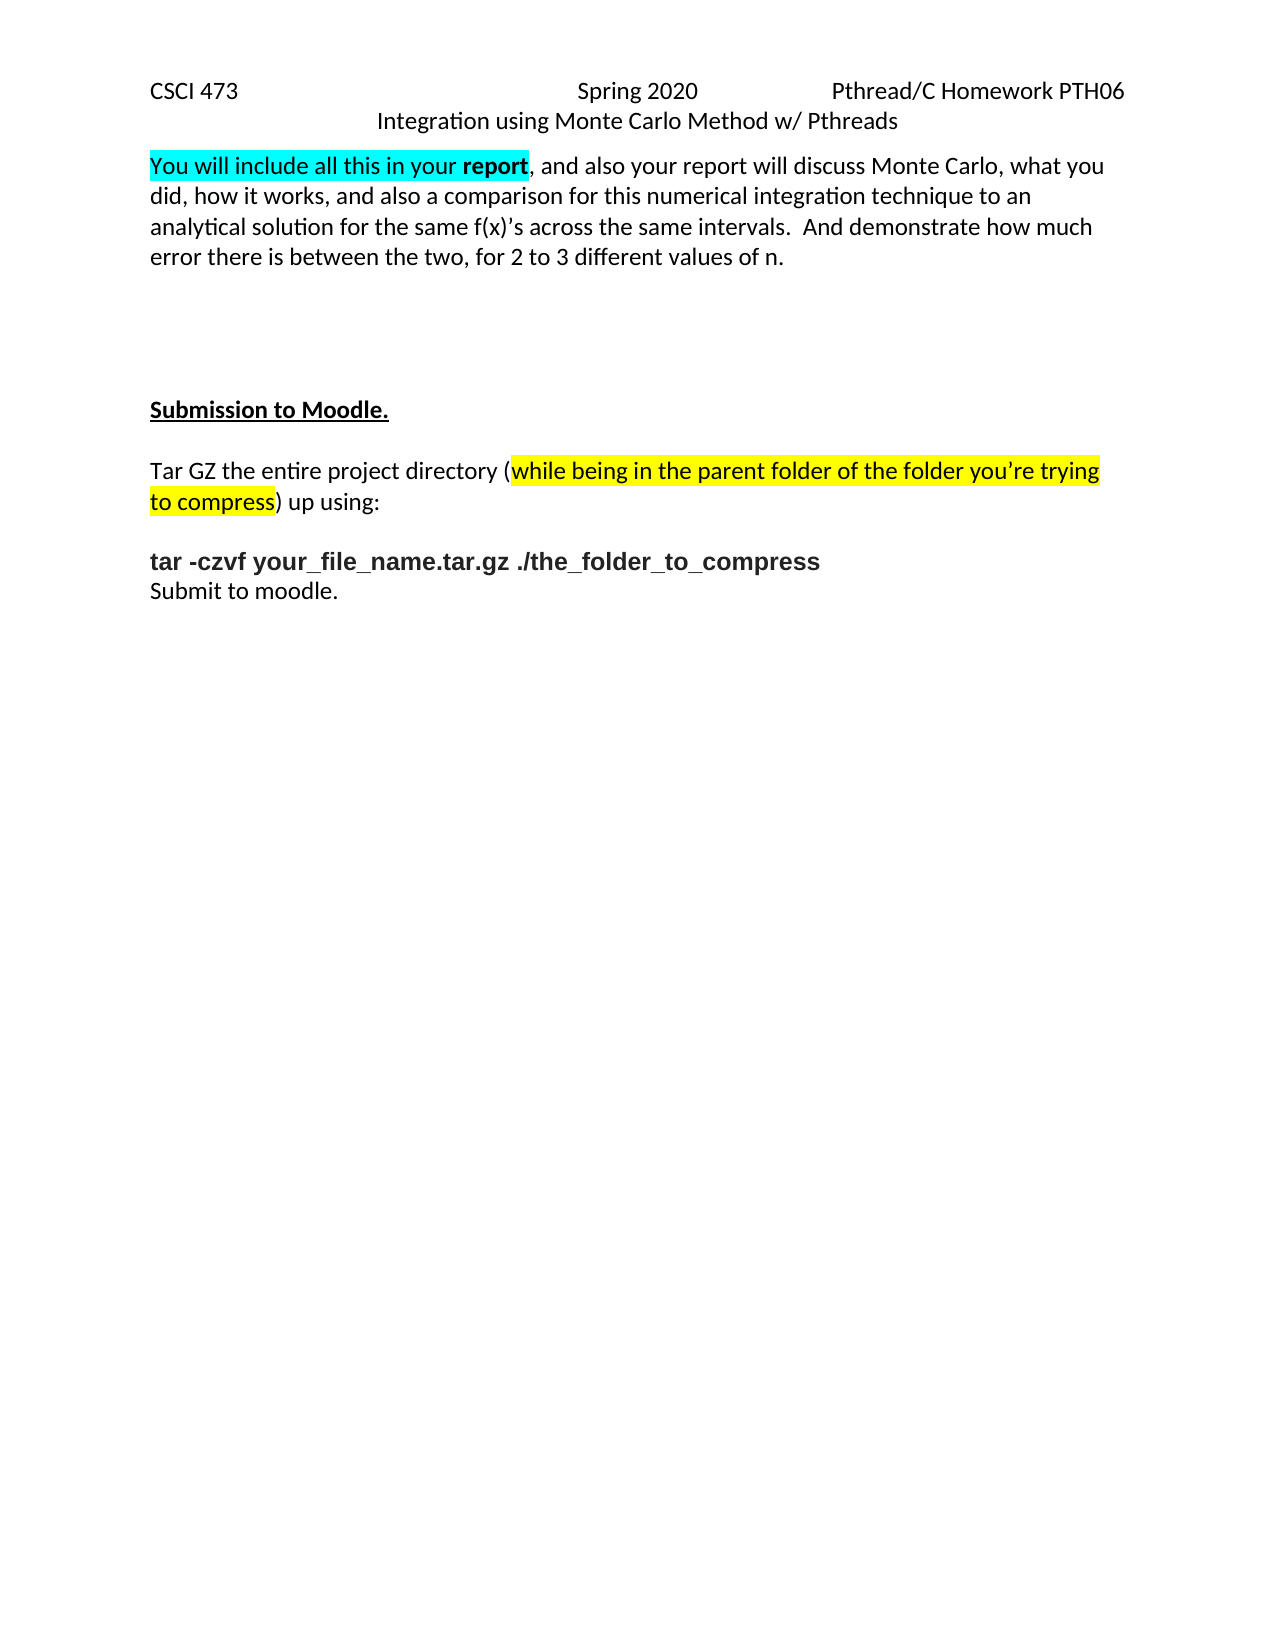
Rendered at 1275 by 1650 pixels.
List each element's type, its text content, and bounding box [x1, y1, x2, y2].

text Submit to moodle. [150, 576, 1125, 606]
text tar -czvf your_file_name.tar.gz ./the_folder_to_compress [150, 547, 1125, 576]
text Tar GZ the entire project directory (while being in the parent folder of the folder you’re trying to compress) up using: [150, 455, 1125, 516]
text Submission to Moodle. [150, 394, 1125, 425]
text You will include all this in your report, and also your report will discuss Monte Carlo, what you did, how it works, and also a comparison for this numerical integration technique to an analytical solution for the same f(x)’s across the same intervals. And demonstrate how much error there is between the two, for 2 to 3 different values of n. [150, 150, 1125, 272]
